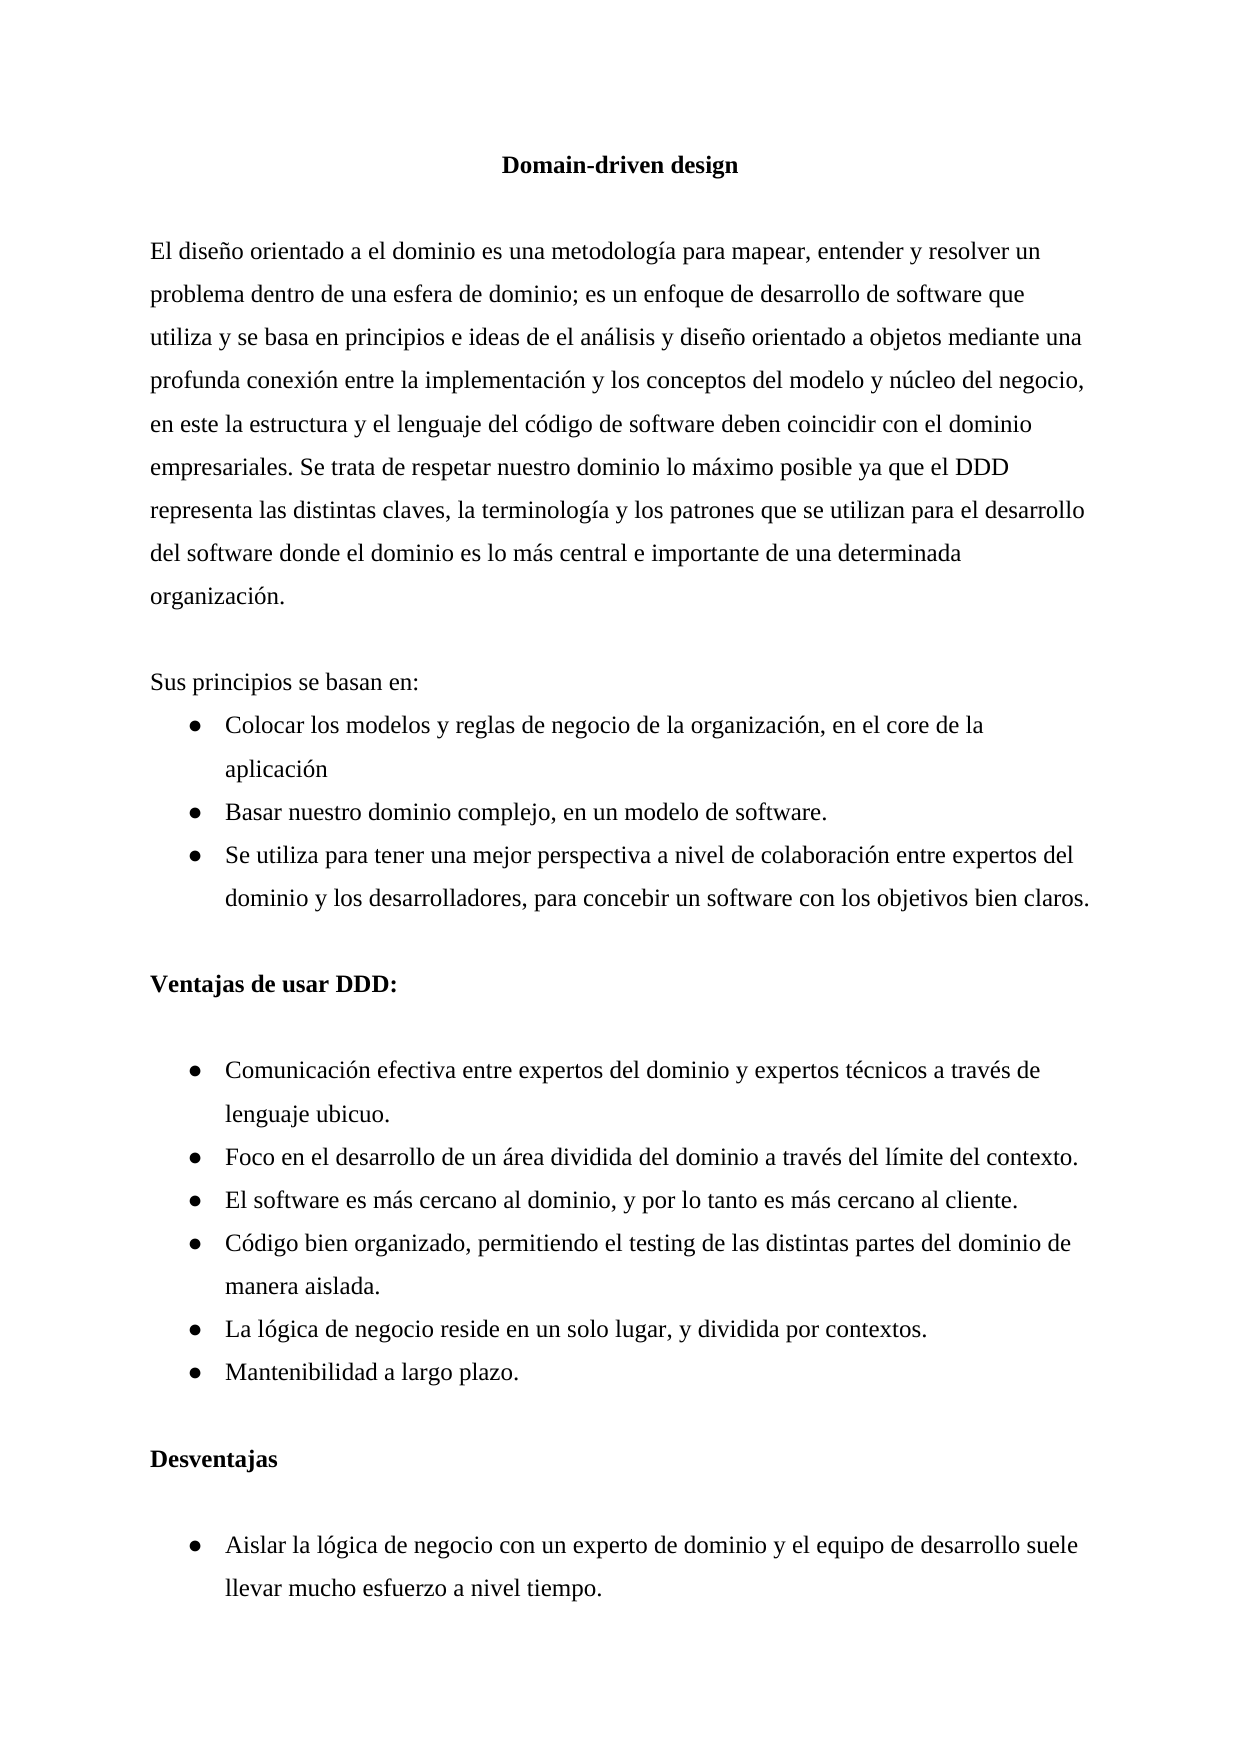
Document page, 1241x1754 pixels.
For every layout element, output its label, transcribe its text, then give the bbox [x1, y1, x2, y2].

list Mantenibilidad a largo plazo. [187, 1357, 1090, 1386]
text Desventajas [150, 1444, 1090, 1472]
list Se utiliza para tener una mejor perspectiva a nivel de colaboración entre expertos del dominio y los desarrolladores, para concebir un software con los objetivos bien claros. [187, 840, 1090, 912]
list La lógica de negocio reside en un solo lugar, y dividida por contextos. [187, 1314, 1090, 1343]
list Basar nuestro dominio complejo, en un modelo de software. [187, 797, 1090, 826]
text Domain-driven design [150, 150, 1090, 179]
text Sus principios se basan en: [150, 667, 1090, 696]
list Comunicación efectiva entre expertos del dominio y expertos técnicos a través de lenguaje ubicuo. [187, 1056, 1090, 1127]
list Código bien organizado, permitiendo el testing de las distintas partes del dominio de manera aislada. [187, 1228, 1090, 1300]
list El software es más cercano al dominio, y por lo tanto es más cercano al cliente. [187, 1185, 1090, 1214]
text Ventajas de usar DDD: [150, 969, 1090, 998]
list Colocar los modelos y reglas de negocio de la organización, en el core de la aplicación [187, 711, 1090, 782]
list Aislar la lógica de negocio con un experto de dominio y el equipo de desarrollo suele llevar mucho esfuerzo a nivel tiempo. [187, 1530, 1090, 1602]
list Foco en el desarrollo de un área dividida del dominio a través del límite del contexto. [187, 1142, 1090, 1171]
text El diseño orientado a el dominio es una metodología para mapear, entender y resolver un problema dentro de una esfera de dominio; es un enfoque de desarrollo de software que utiliza y se basa en principios e ideas de el análisis y diseño orientado a objetos mediante una profunda conexión entre la implementación y los conceptos del modelo y núcleo del negocio, en este la estructura y el lenguaje del código de software deben coincidir con el dominio empresariales. Se trata de respetar nuestro dominio lo máximo posible ya que el DDD representa las distintas claves, la terminología y los patrones que se utilizan para el desarrollo del software donde el dominio es lo más central e importante de una determinada organización. [150, 236, 1090, 610]
